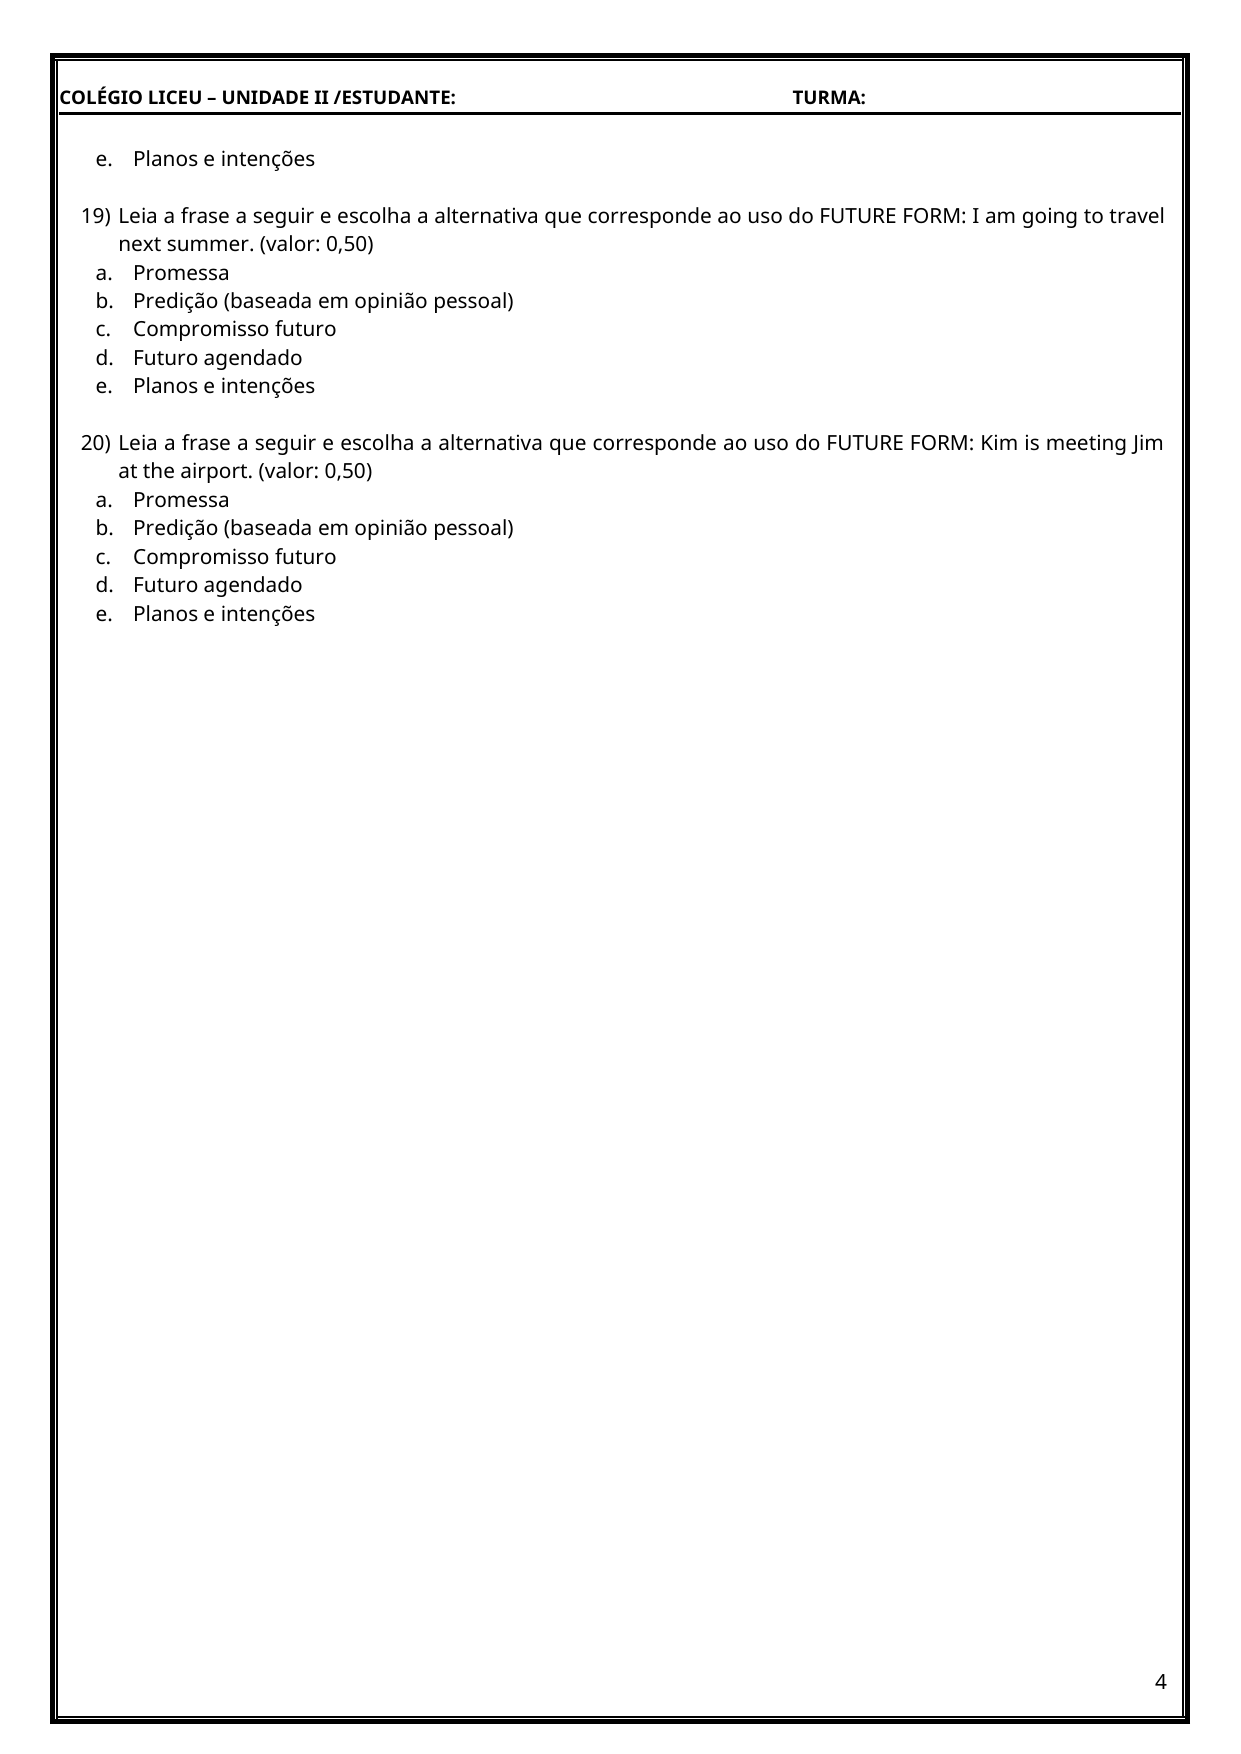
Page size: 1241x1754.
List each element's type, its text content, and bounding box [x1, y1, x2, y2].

list Predição (baseada em opinião pessoal) [95, 513, 1167, 542]
list Predição (baseada em opinião pessoal) [95, 286, 1167, 314]
list Leia a frase a seguir e escolha a alternativa que corresponde ao uso do FUTURE FORM: I am going to travel next summer. (valor: 0,50) [81, 201, 1167, 258]
list Planos e intenções [95, 371, 1167, 400]
list Planos e intenções [95, 144, 1167, 172]
list Compromisso futuro [95, 542, 1167, 570]
list Futuro agendado [95, 570, 1167, 599]
list Promessa [95, 258, 1167, 286]
list Planos e intenções [95, 599, 1167, 627]
list Compromisso futuro [95, 314, 1167, 343]
list Futuro agendado [95, 343, 1167, 371]
list Promessa [95, 485, 1167, 513]
list Leia a frase a seguir e escolha a alternativa que corresponde ao uso do FUTURE FORM: Kim is meeting Jim at the airport. (valor: 0,50) [81, 428, 1167, 485]
